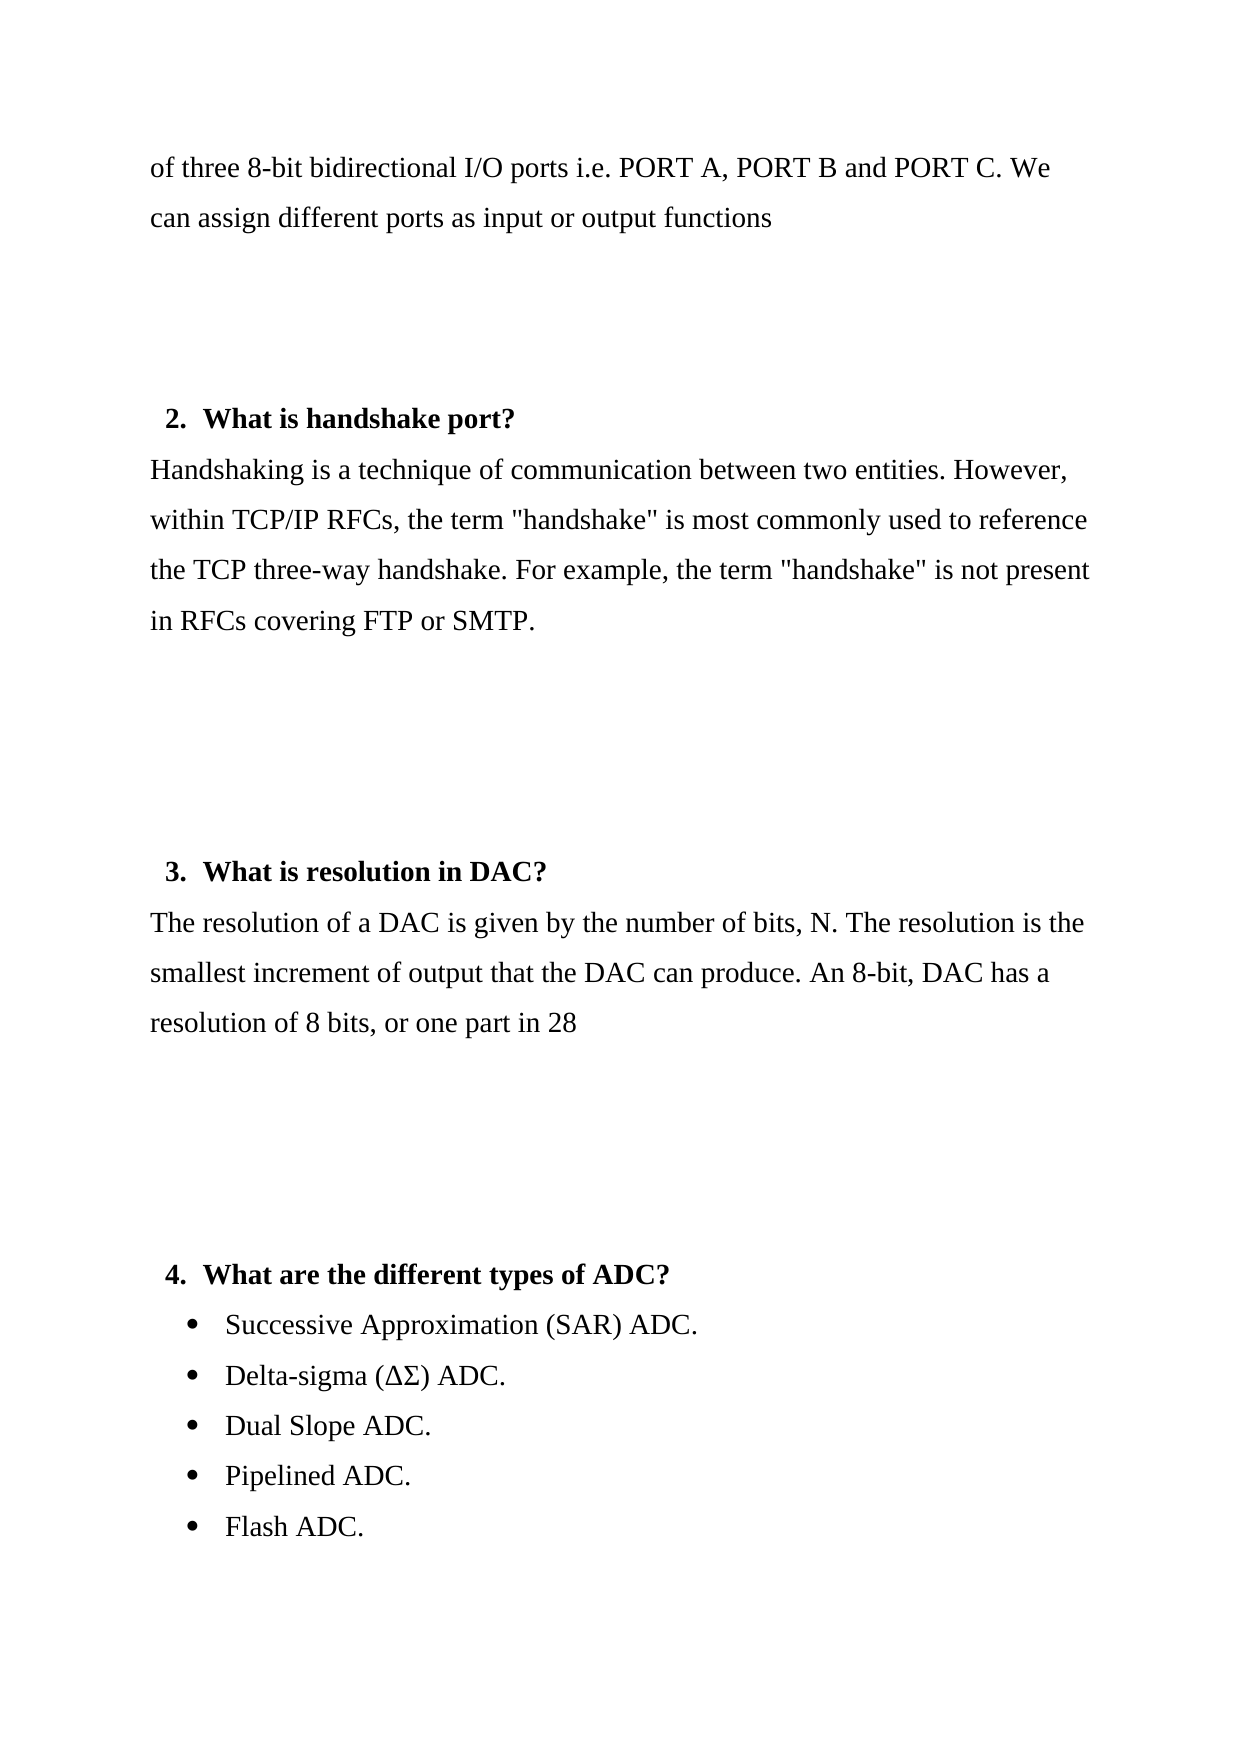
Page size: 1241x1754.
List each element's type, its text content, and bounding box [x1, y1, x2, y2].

list What are the different types of ADC? [165, 1257, 1090, 1290]
list What is handshake port? [165, 402, 1090, 435]
list What is resolution in DAC? [165, 854, 1090, 888]
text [150, 150, 1090, 234]
list Delta-sigma (ΔΣ) ADC. [187, 1358, 1090, 1391]
text Handshaking is a technique of communication between two entities. However, within TCP/IP RFCs, the term "handshake" is most commonly used to reference the TCP three-way handshake. For example, the term "handshake" is not present in RFCs covering FTP or SMTP. [150, 452, 1090, 636]
list Successive Approximation (SAR) ADC. [187, 1307, 1090, 1341]
text The resolution of a DAC is given by the number of bits, N. The resolution is the smallest increment of output that the DAC can produce. An 8-bit, DAC has a resolution of 8 bits, or one part in 28 [150, 905, 1090, 1039]
list Flash ADC. [187, 1509, 1090, 1542]
list Dual Slope ADC. [187, 1408, 1090, 1442]
list Pipelined ADC. [187, 1458, 1090, 1492]
